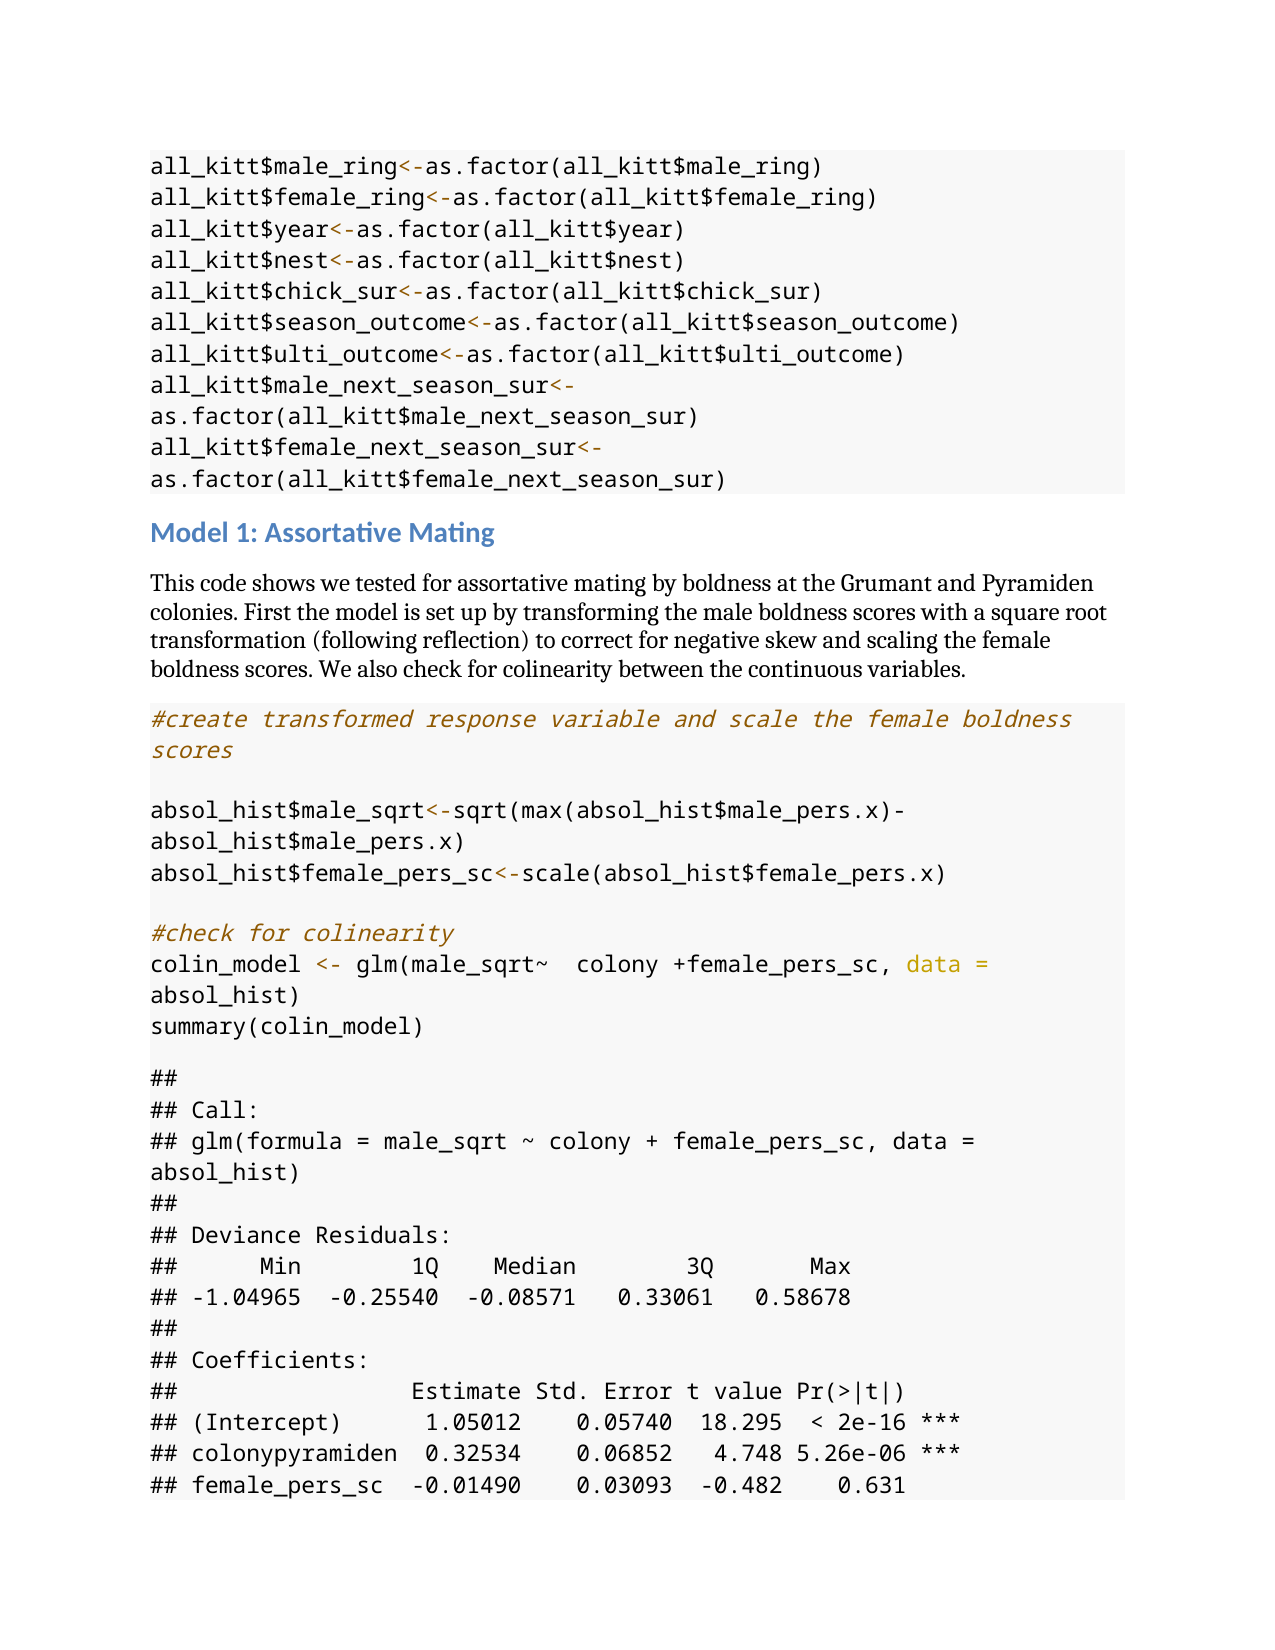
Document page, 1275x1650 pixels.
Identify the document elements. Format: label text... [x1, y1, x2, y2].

text #create transformed response variable and scale the female boldness scores absol_hist$male_sqrt<-sqrt(max(absol_hist$male_pers.x)-absol_hist$male_pers.x) absol_hist$female_pers_sc<-scale(absol_hist$female_pers.x) #check for colinearity colin_model <- glm(male_sqrt~ colony +female_pers_sc, data = absol_hist) summary(colin_model) [150, 703, 1125, 1041]
text This code shows we tested for assortative mating by boldness at the Grumant and Pyramiden colonies. First the model is set up by transforming the male boldness scores with a square root transformation (following reflection) to correct for negative skew and scaling the female boldness scores. We also check for colinearity between the continuous variables. [150, 569, 1125, 684]
subtitle Model 1: Assortative Mating [150, 514, 1125, 550]
